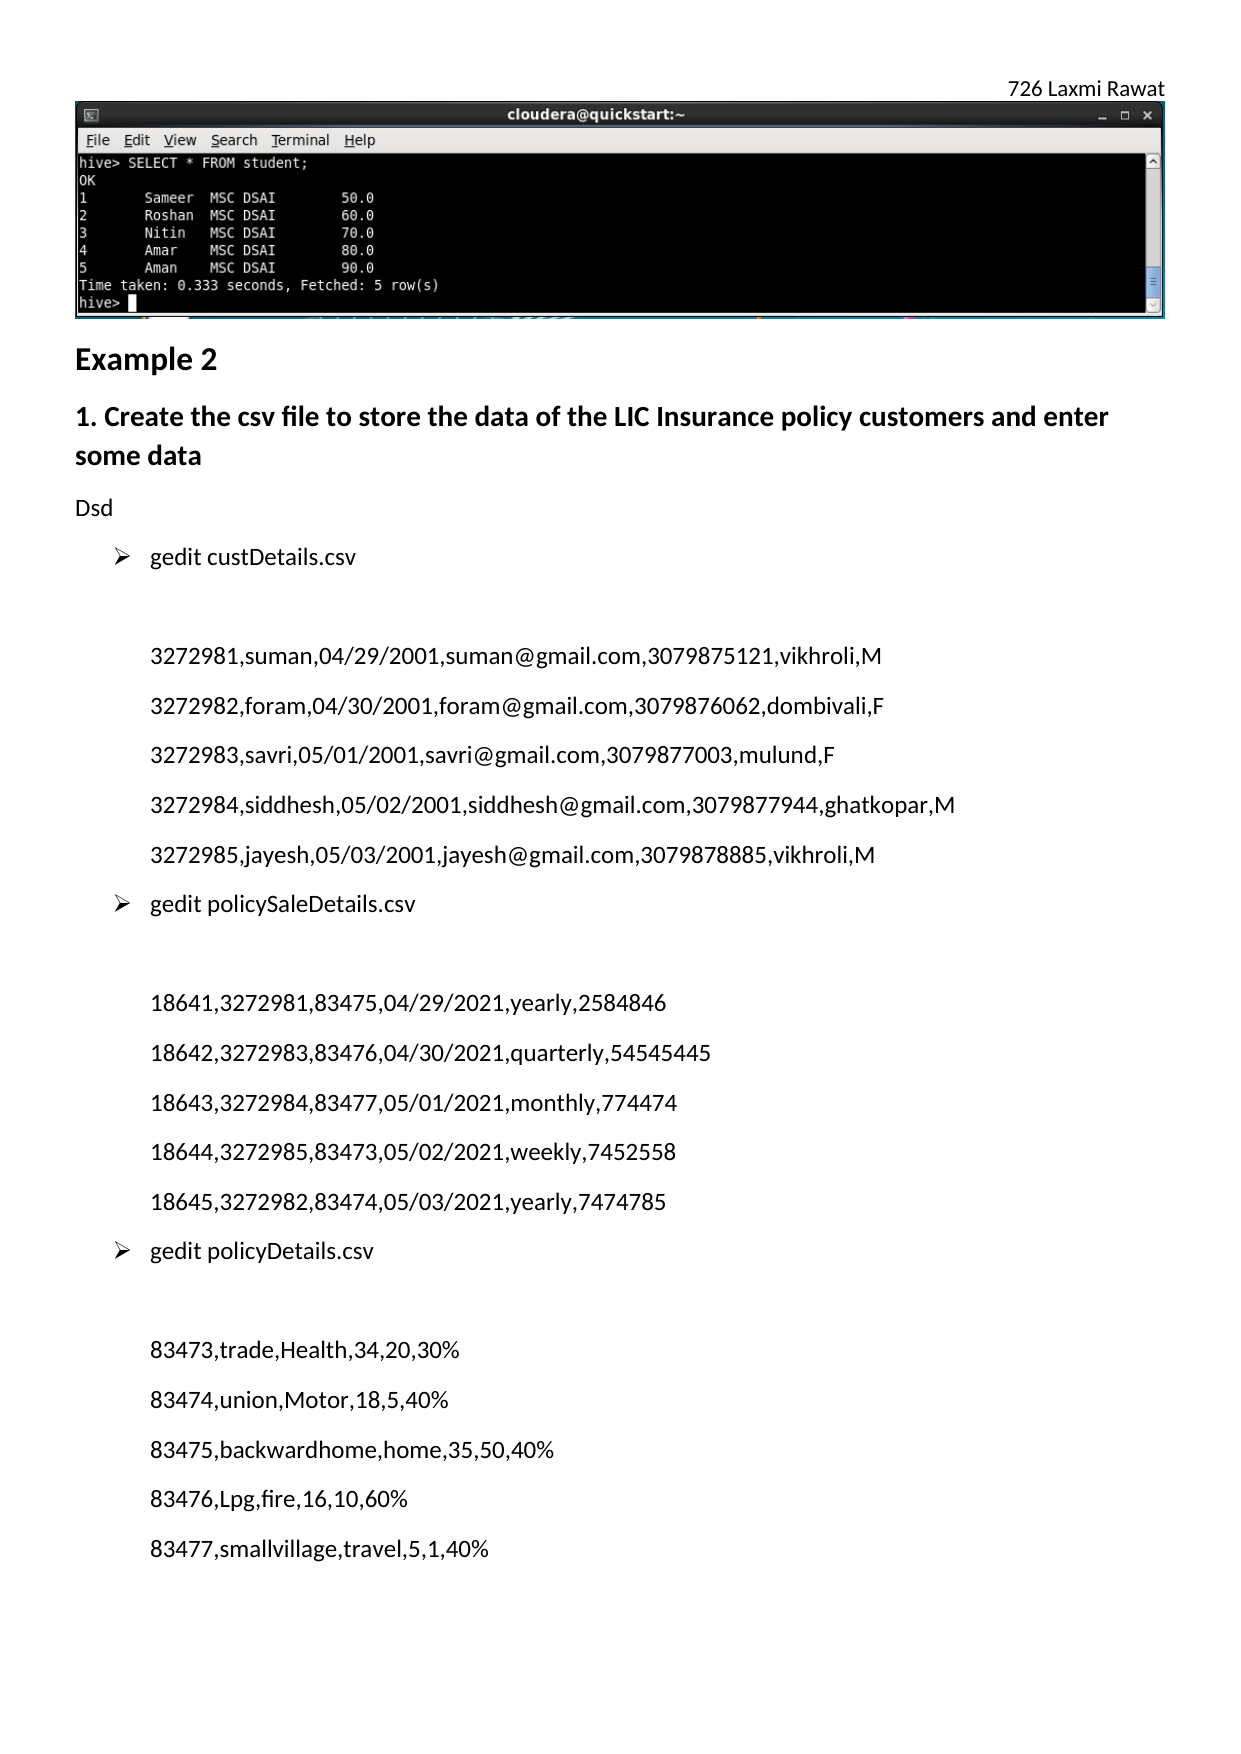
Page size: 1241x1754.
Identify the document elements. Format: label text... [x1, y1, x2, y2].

text 83477,smallvillage,travel,5,1,40% [150, 1533, 1165, 1563]
text 3272983,savri,05/01/2001,savri@gmail.com,3079877003,mulund,F [150, 740, 1165, 770]
text 83476,Lpg,fire,16,10,60% [150, 1483, 1165, 1514]
text 18641,3272981,83475,04/29/2021,yearly,2584846 [150, 988, 1165, 1018]
list gedit custDetails.csv [112, 541, 1165, 572]
text 18642,3272983,83476,04/30/2021,quarterly,54545445 [150, 1037, 1165, 1068]
picture [75, 101, 1162, 319]
text 83474,union,Motor,18,5,40% [150, 1384, 1165, 1415]
text 18644,3272985,83473,05/02/2021,weekly,7452558 [150, 1136, 1165, 1167]
text 3272981,suman,04/29/2001,suman@gmail.com,3079875121,vikhroli,M [150, 641, 1165, 671]
text 83475,backwardhome,home,35,50,40% [150, 1434, 1165, 1464]
text Dsd [75, 492, 1165, 522]
text 3272984,siddhesh,05/02/2001,siddhesh@gmail.com,3079877944,ghatkopar,M [150, 789, 1165, 820]
text 1. Create the csv file to store the data of the LIC Insurance policy customers and enter some data [75, 398, 1165, 472]
text 18645,3272982,83474,05/03/2021,yearly,7474785 [150, 1186, 1165, 1216]
text Example 2 [75, 338, 1165, 378]
text 18643,3272984,83477,05/01/2021,monthly,774474 [150, 1087, 1165, 1117]
text 3272982,foram,04/30/2001,foram@gmail.com,3079876062,dombivali,F [150, 690, 1165, 721]
list gedit policySaleDetails.csv [112, 888, 1165, 919]
text 83473,trade,Health,34,20,30% [150, 1335, 1165, 1365]
text 3272985,jayesh,05/03/2001,jayesh@gmail.com,3079878885,vikhroli,M [150, 839, 1165, 869]
list gedit policyDetails.csv [112, 1236, 1165, 1266]
